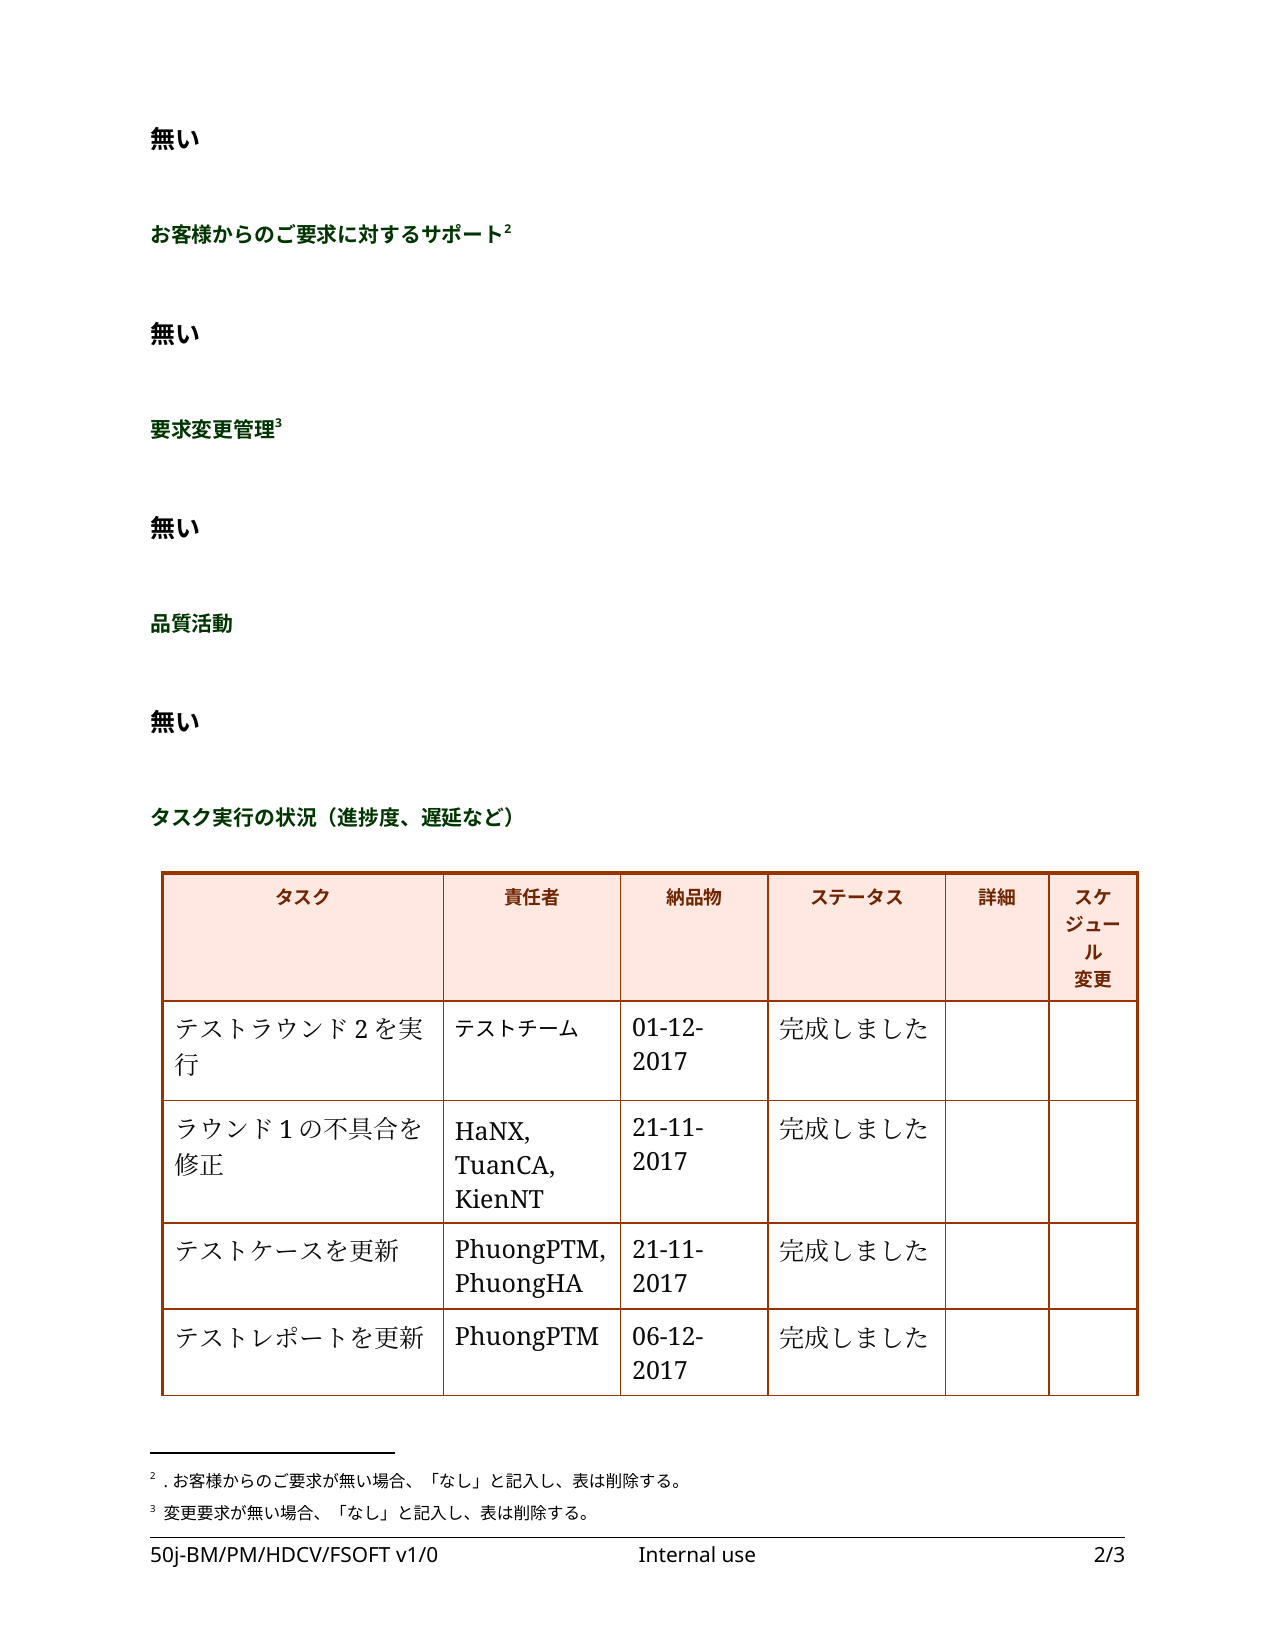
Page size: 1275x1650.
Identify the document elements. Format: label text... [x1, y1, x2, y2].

table_cell [946, 1002, 1048, 1099]
subtitle 無い [150, 702, 1125, 739]
table_cell 21-11-2017 [621, 1224, 767, 1308]
table_cell [1050, 1224, 1136, 1308]
table_cell テストラウンド2を実行 [164, 1002, 443, 1099]
subtitle 無い [150, 120, 1125, 156]
table_cell 06-12-2017 [621, 1310, 767, 1395]
table_cell [946, 1310, 1048, 1395]
table_header 責任者 [444, 875, 620, 1000]
table_cell テストチーム [444, 1002, 620, 1099]
table_cell [1050, 1310, 1136, 1395]
subtitle 要求変更管理 [150, 413, 1125, 443]
table_cell PhuongPTM [444, 1310, 620, 1395]
table_cell 完成しました [769, 1310, 945, 1395]
subtitle 品質活動 [150, 607, 1125, 637]
subtitle お客様からのご要求に対するサポート [150, 219, 1125, 249]
table_cell [946, 1224, 1048, 1308]
table_cell HaNX, TuanCA, KienNT [444, 1101, 620, 1222]
table_header タスク [164, 875, 443, 1000]
table_header ステータス [769, 875, 945, 1000]
table_header 詳細 [946, 875, 1048, 1000]
table_cell [1050, 1101, 1136, 1222]
table_cell 完成しました [769, 1224, 945, 1308]
subtitle 無い [150, 314, 1125, 350]
table_cell 01-12-2017 [621, 1002, 767, 1099]
table_cell 完成しました [769, 1002, 945, 1099]
table_cell [946, 1101, 1048, 1222]
table_cell PhuongPTM, PhuongHA [444, 1224, 620, 1308]
table_cell テストケースを更新 [164, 1224, 443, 1308]
subtitle 無い [150, 508, 1125, 544]
subtitle タスク実行の状況（進捗度、遅延など） [150, 801, 1125, 831]
table_cell ラウンド1の不具合を修正 [164, 1101, 443, 1222]
table_cell 21-11-2017 [621, 1101, 767, 1222]
table_header 納品物 [621, 875, 767, 1000]
table_cell [1050, 1002, 1136, 1099]
table_cell 完成しました [769, 1101, 945, 1222]
table_header スケジュール 変更 [1050, 875, 1136, 1000]
table_cell テストレポートを更新 [164, 1310, 443, 1395]
